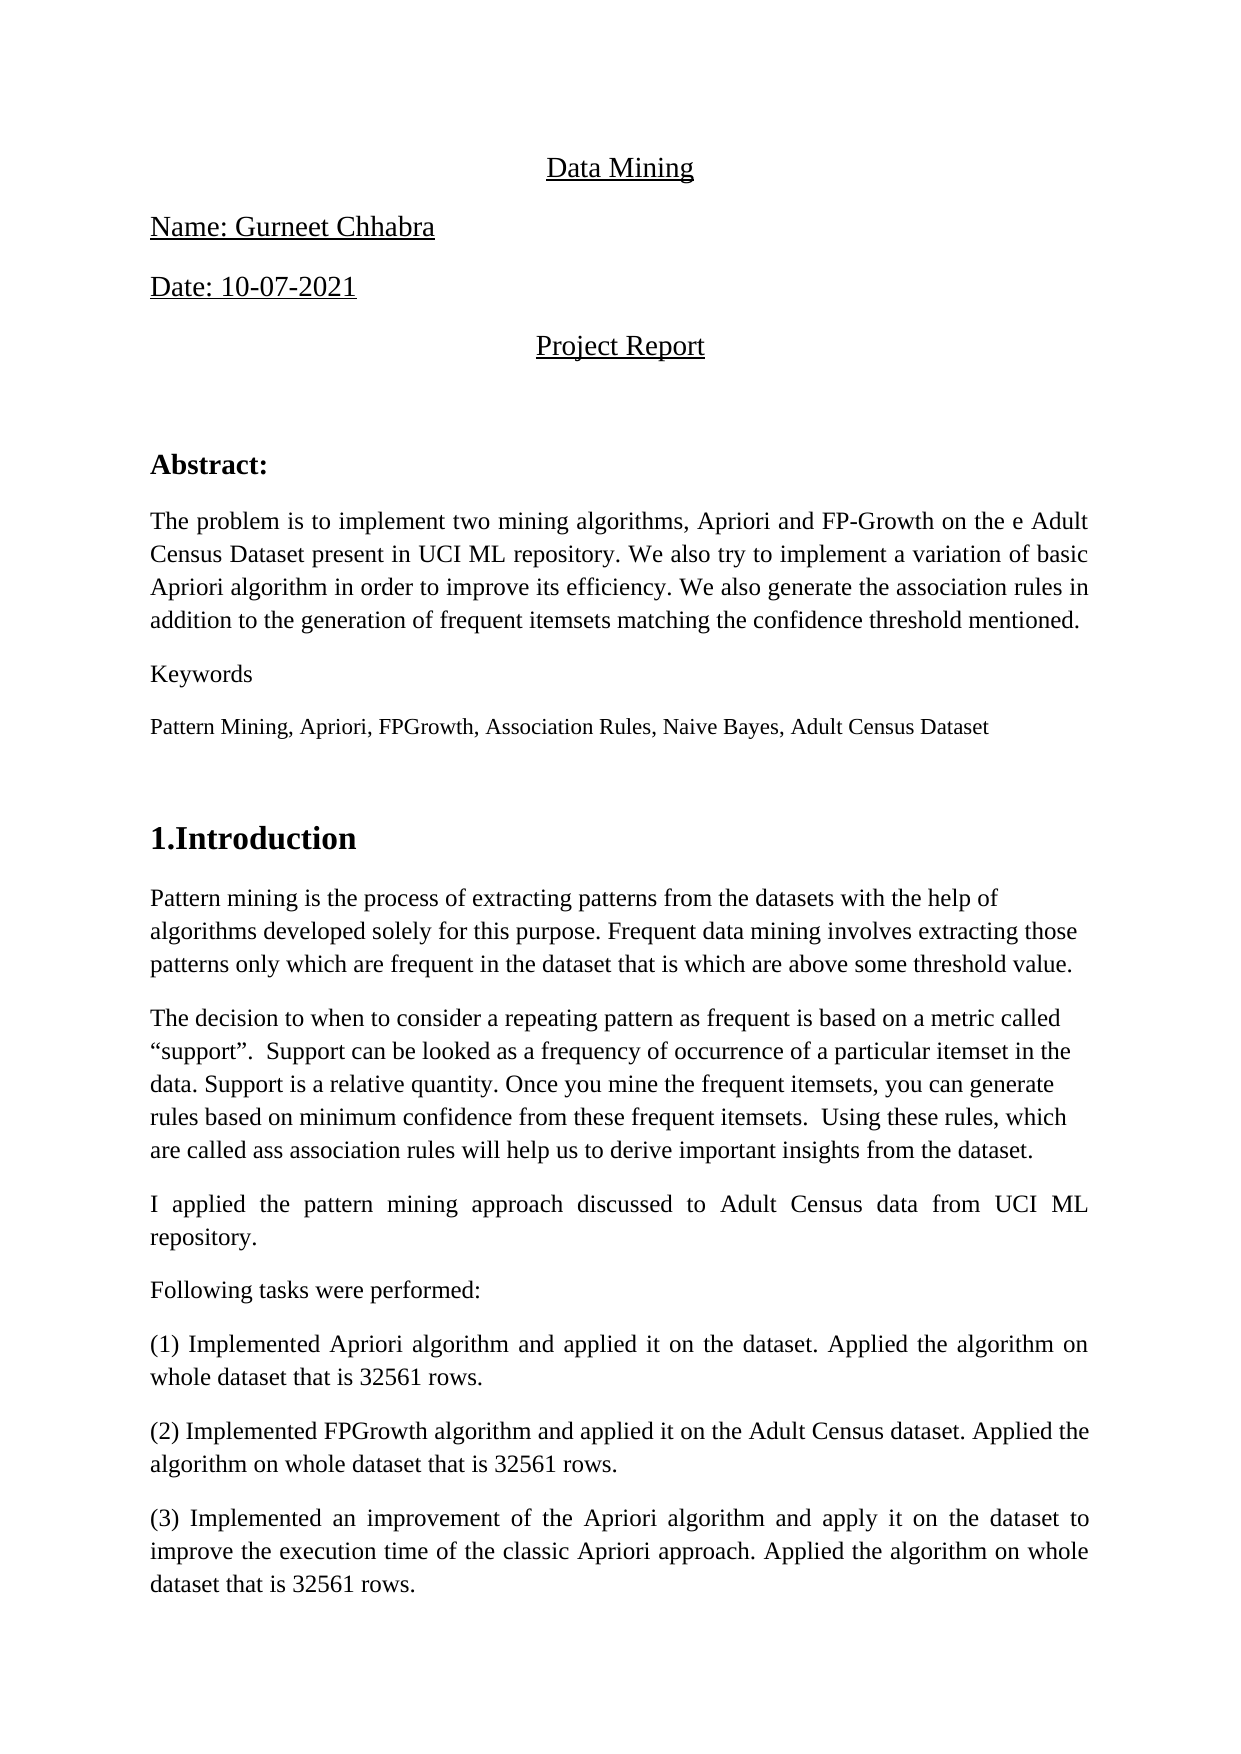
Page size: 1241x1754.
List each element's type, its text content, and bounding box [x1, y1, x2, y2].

text 1.Introduction [150, 818, 1090, 856]
text Pattern mining is the process of extracting patterns from the datasets with the help of algorithms developed solely for this purpose. Frequent data mining involves extracting those patterns only which are frequent in the dataset that is which are above some threshold value. [150, 883, 1090, 978]
text Project Report [150, 328, 1090, 362]
text (2) Implemented FPGrowth algorithm and applied it on the Adult Census dataset. Applied the algorithm on whole dataset that is 32561 rows. [150, 1416, 1090, 1478]
text I applied the pattern mining approach discussed to Adult Census data from UCI ML repository. [150, 1189, 1090, 1250]
text (3) Implemented an improvement of the Apriori algorithm and apply it on the dataset to improve the execution time of the classic Apriori approach. Applied the algorithm on whole dataset that is 32561 rows. [150, 1503, 1090, 1598]
text The problem is to implement two mining algorithms, Apriori and FP-Growth on the e Adult Census Dataset present in UCI ML repository. We also try to implement a variation of basic Apriori algorithm in order to improve its efficiency. We also generate the association rules in addition to the generation of frequent itemsets matching the confidence threshold mentioned. [150, 506, 1090, 634]
text Name: Gurneet Chhabra [150, 209, 1090, 243]
text Data Mining [150, 150, 1090, 183]
text The decision to when to consider a repeating pattern as frequent is based on a metric called “support”. Support can be looked as a frequency of occurrence of a particular itemset in the data. Support is a relative quantity. Once you mine the frequent itemsets, you can generate rules based on minimum confidence from these frequent itemsets. Using these rules, which are called ass association rules will help us to derive important insights from the dataset. [150, 1003, 1090, 1163]
text Keywords [150, 659, 1090, 688]
text (1) Implemented Apriori algorithm and applied it on the dataset. Applied the algorithm on whole dataset that is 32561 rows. [150, 1329, 1090, 1391]
text Date: 10-07-2021 [150, 269, 1090, 302]
text Following tasks were performed: [150, 1276, 1090, 1304]
text Abstract: [150, 447, 1090, 480]
text Pattern Mining, Apriori, FPGrowth, Association Rules, Naive Bayes, Adult Census Dataset [150, 713, 1090, 739]
